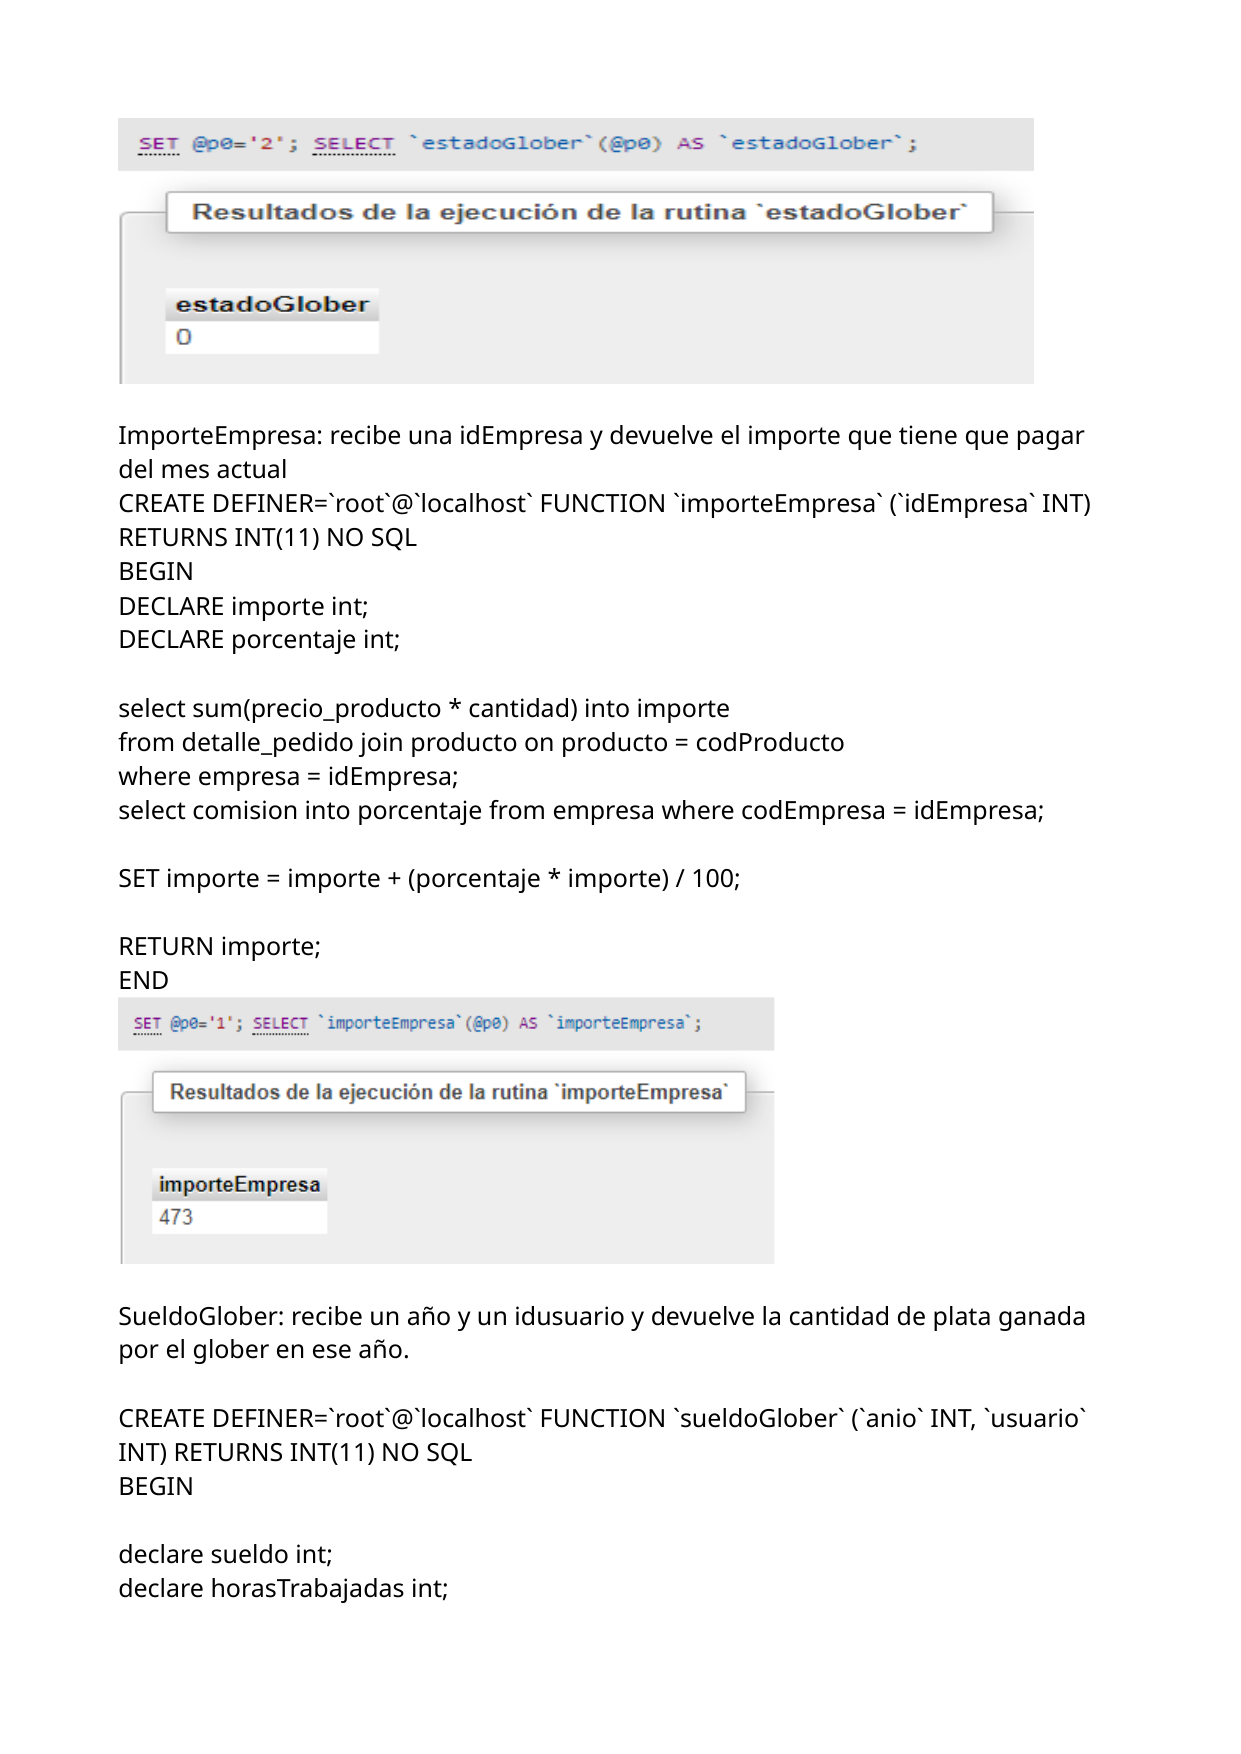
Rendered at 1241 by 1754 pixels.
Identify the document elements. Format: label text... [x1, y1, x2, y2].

text BEGIN [118, 1468, 1122, 1502]
text from detalle_pedido join producto on producto = codProducto [118, 724, 1122, 758]
text RETURN importe; [118, 929, 1122, 963]
text select sum(precio_producto * cantidad) into importe [118, 690, 1122, 724]
text BEGIN [118, 554, 1122, 588]
text declare horasTrabajadas int; [118, 1571, 1122, 1605]
text CREATE DEFINER=`root`@`localhost` FUNCTION `sueldoGlober` (`anio` INT, `usuario` INT) RETURNS INT(11) NO SQL [118, 1400, 1122, 1468]
text SueldoGlober: recibe un año y un idusuario y devuelve la cantidad de plata ganada por el glober en ese año. [118, 1298, 1122, 1366]
picture [118, 118, 1034, 384]
text declare sueldo int; [118, 1537, 1122, 1571]
text where empresa = idEmpresa; [118, 758, 1122, 792]
text DECLARE importe int; [118, 588, 1122, 622]
text select comision into porcentaje from empresa where codEmpresa = idEmpresa; [118, 792, 1122, 827]
text SET importe = importe + (porcentaje * importe) / 100; [118, 861, 1122, 895]
text END [118, 963, 1122, 997]
text DECLARE porcentaje int; [118, 622, 1122, 656]
text ImporteEmpresa: recibe una idEmpresa y devuelve el importe que tiene que pagar del mes actual [118, 418, 1122, 486]
picture [118, 996, 775, 1264]
text CREATE DEFINER=`root`@`localhost` FUNCTION `importeEmpresa` (`idEmpresa` INT) RETURNS INT(11) NO SQL [118, 486, 1122, 554]
